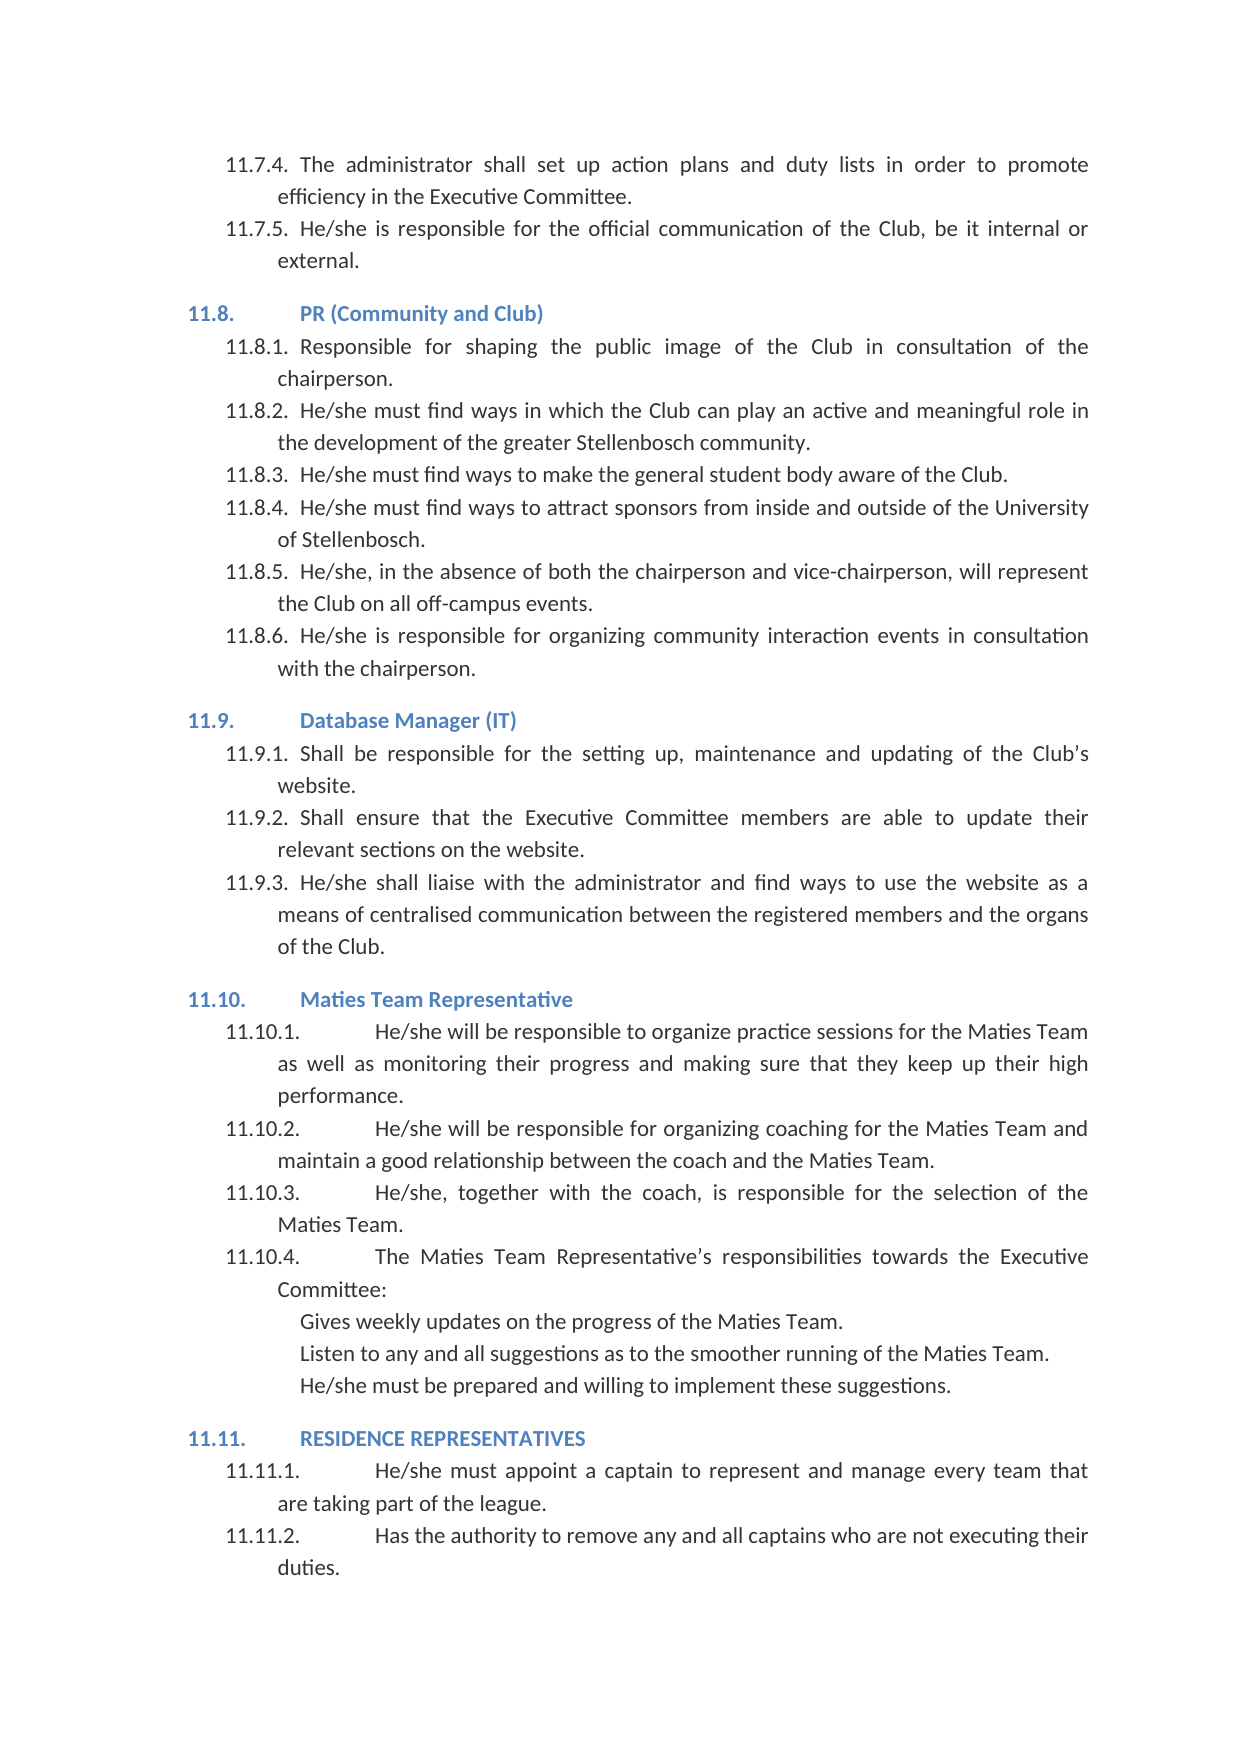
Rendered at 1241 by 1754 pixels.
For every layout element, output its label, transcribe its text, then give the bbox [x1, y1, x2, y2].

subtitle Database Manager (IT) [187, 707, 1090, 735]
list He/she, together with the coach, is responsible for the selection of the Maties Team. [225, 1178, 1090, 1238]
subtitle Maties Team Representative [187, 985, 1090, 1013]
list He/she is responsible for organizing community interaction events in consultation with the chairperson. [225, 621, 1090, 682]
text Gives weekly updates on the progress of the Maties Team. [300, 1307, 1090, 1335]
list He/she must find ways in which the Club can play an active and meaningful role in the development of the greater Stellenbosch community. [225, 396, 1090, 456]
list He/she will be responsible for organizing coaching for the Maties Team and maintain a good relationship between the coach and the Maties Team. [225, 1114, 1090, 1174]
list The Maties Team Representative’s responsibilities towards the Executive Committee: [225, 1242, 1090, 1303]
text He/she must be prepared and willing to implement these suggestions. [300, 1371, 1090, 1399]
list Shall be responsible for the setting up, maintenance and updating of the Club’s website. [225, 739, 1090, 799]
list The administrator shall set up action plans and duty lists in order to promote efficiency in the Executive Committee. [225, 150, 1090, 210]
list Has the authority to remove any and all captains who are not executing their duties. [225, 1521, 1090, 1581]
list He/she must find ways to make the general student body aware of the Club. [225, 461, 1090, 488]
list He/she, in the absence of both the chairperson and vice-chairperson, will represent the Club on all off-campus events. [225, 557, 1090, 617]
text Listen to any and all suggestions as to the smoother running of the Maties Team. [300, 1339, 1090, 1367]
list Shall ensure that the Executive Committee members are able to update their relevant sections on the website. [225, 803, 1090, 863]
list He/she will be responsible to organize practice sessions for the Maties Team as well as monitoring their progress and making sure that they keep up their high performance. [225, 1017, 1090, 1109]
subtitle RESIDENCE REPRESENTATIVES [187, 1424, 1090, 1452]
list He/she shall liaise with the administrator and find ways to use the website as a means of centralised communication between the registered members and the organs of the Club. [225, 868, 1090, 960]
list He/she must find ways to attract sponsors from inside and outside of the University of Stellenbosch. [225, 493, 1090, 553]
list He/she is responsible for the official communication of the Club, be it internal or external. [225, 214, 1090, 274]
subtitle PR (Community and Club) [187, 299, 1090, 328]
list Responsible for shaping the public image of the Club in consultation of the chairperson. [225, 332, 1090, 392]
list He/she must appoint a captain to represent and manage every team that are taking part of the league. [225, 1456, 1090, 1517]
